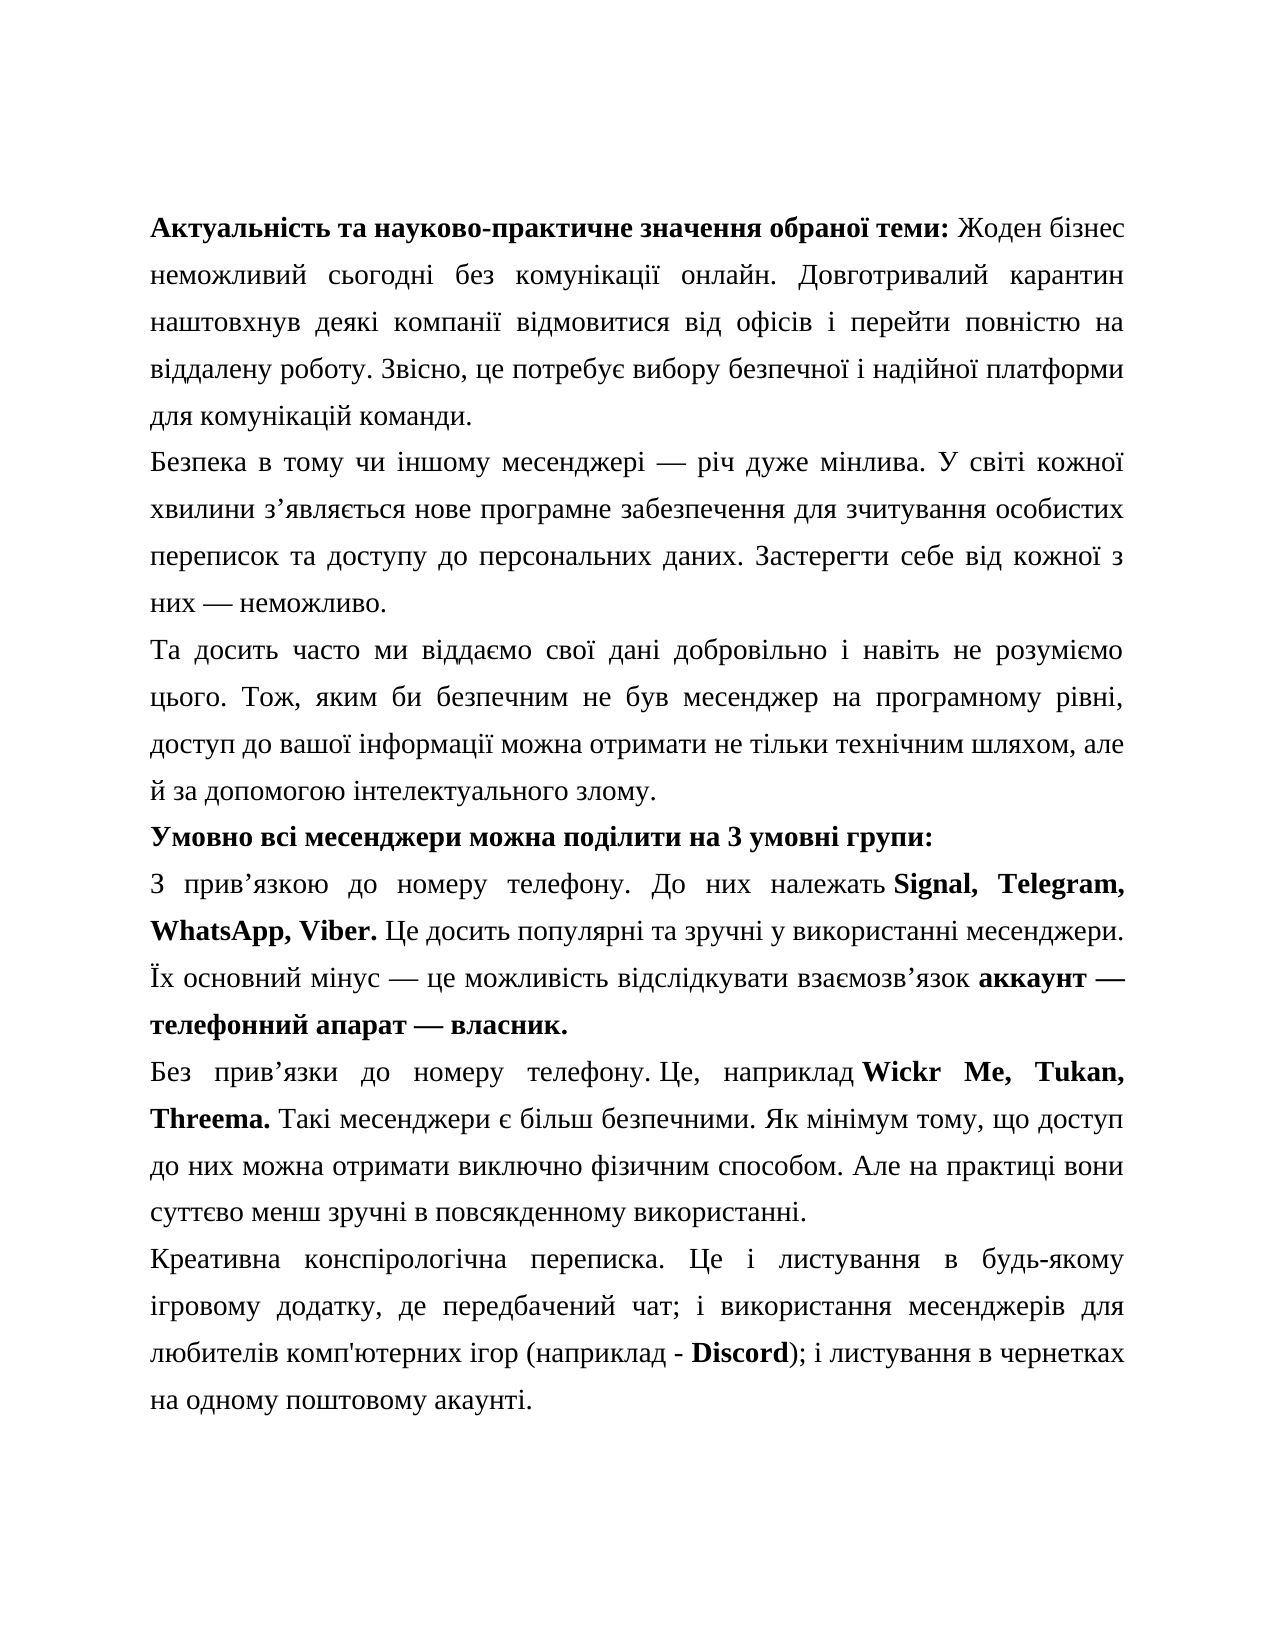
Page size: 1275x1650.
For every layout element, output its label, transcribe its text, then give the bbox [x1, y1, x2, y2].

text Актуальність та науково-практичне значення обраної теми: Жоден бізнес неможливий сьогодні без комунікації онлайн. Довготривалий карантин наштовхнув деякі компанії відмовитися від офісів і перейти повністю на віддалену роботу. Звісно, це потребує вибору безпечної і надійної платформи для комунікацій команди. [150, 197, 1125, 431]
text Умовно всі месенджери можна поділити на 3 умовні групи: [150, 806, 1125, 853]
text Креативна конспірологічна переписка. Це і листування в будь-якому ігровому додатку, де передбачений чат; і використання месенджерів для любителів комп'ютерних ігор (наприклад - Discord); і листування в чернетках на одному поштовому акаунті. [150, 1228, 1125, 1416]
text Та досить часто ми віддаємо свої дані добровільно і навіть не розуміємо цього. Тож, яким би безпечним не був месенджер на програмному рівні, доступ до вашої інформації можна отримати не тільки технічним шляхом, але й за допомогою інтелектуального злому. [150, 619, 1125, 806]
text З прив’язкою до номеру телефону. До них належать Signal, Telegram, WhatsApp, Viber. Це досить популярні та зручні у використанні месенджери. Їх основний мінус — це можливість відслідкувати взаємозв’язок аккаунт — телефонний апарат — власник. [150, 853, 1125, 1041]
text Без прив’язки до номеру телефону. Це, наприклад Wickr Me, Tukan, Threema. Такі месенджери є більш безпечними. Як мінімум тому, що доступ до них можна отримати виключно фізичним способом. Але на практиці вони суттєво менш зручні в повсякденному використанні. [150, 1041, 1125, 1228]
text Безпека в тому чи іншому месенджері — річ дуже мінлива. У світі кожної хвилини з’являється нове програмне забезпечення для зчитування особистих переписок та доступу до персональних даних. Застерегти себе від кожної з них — неможливо. [150, 431, 1125, 619]
